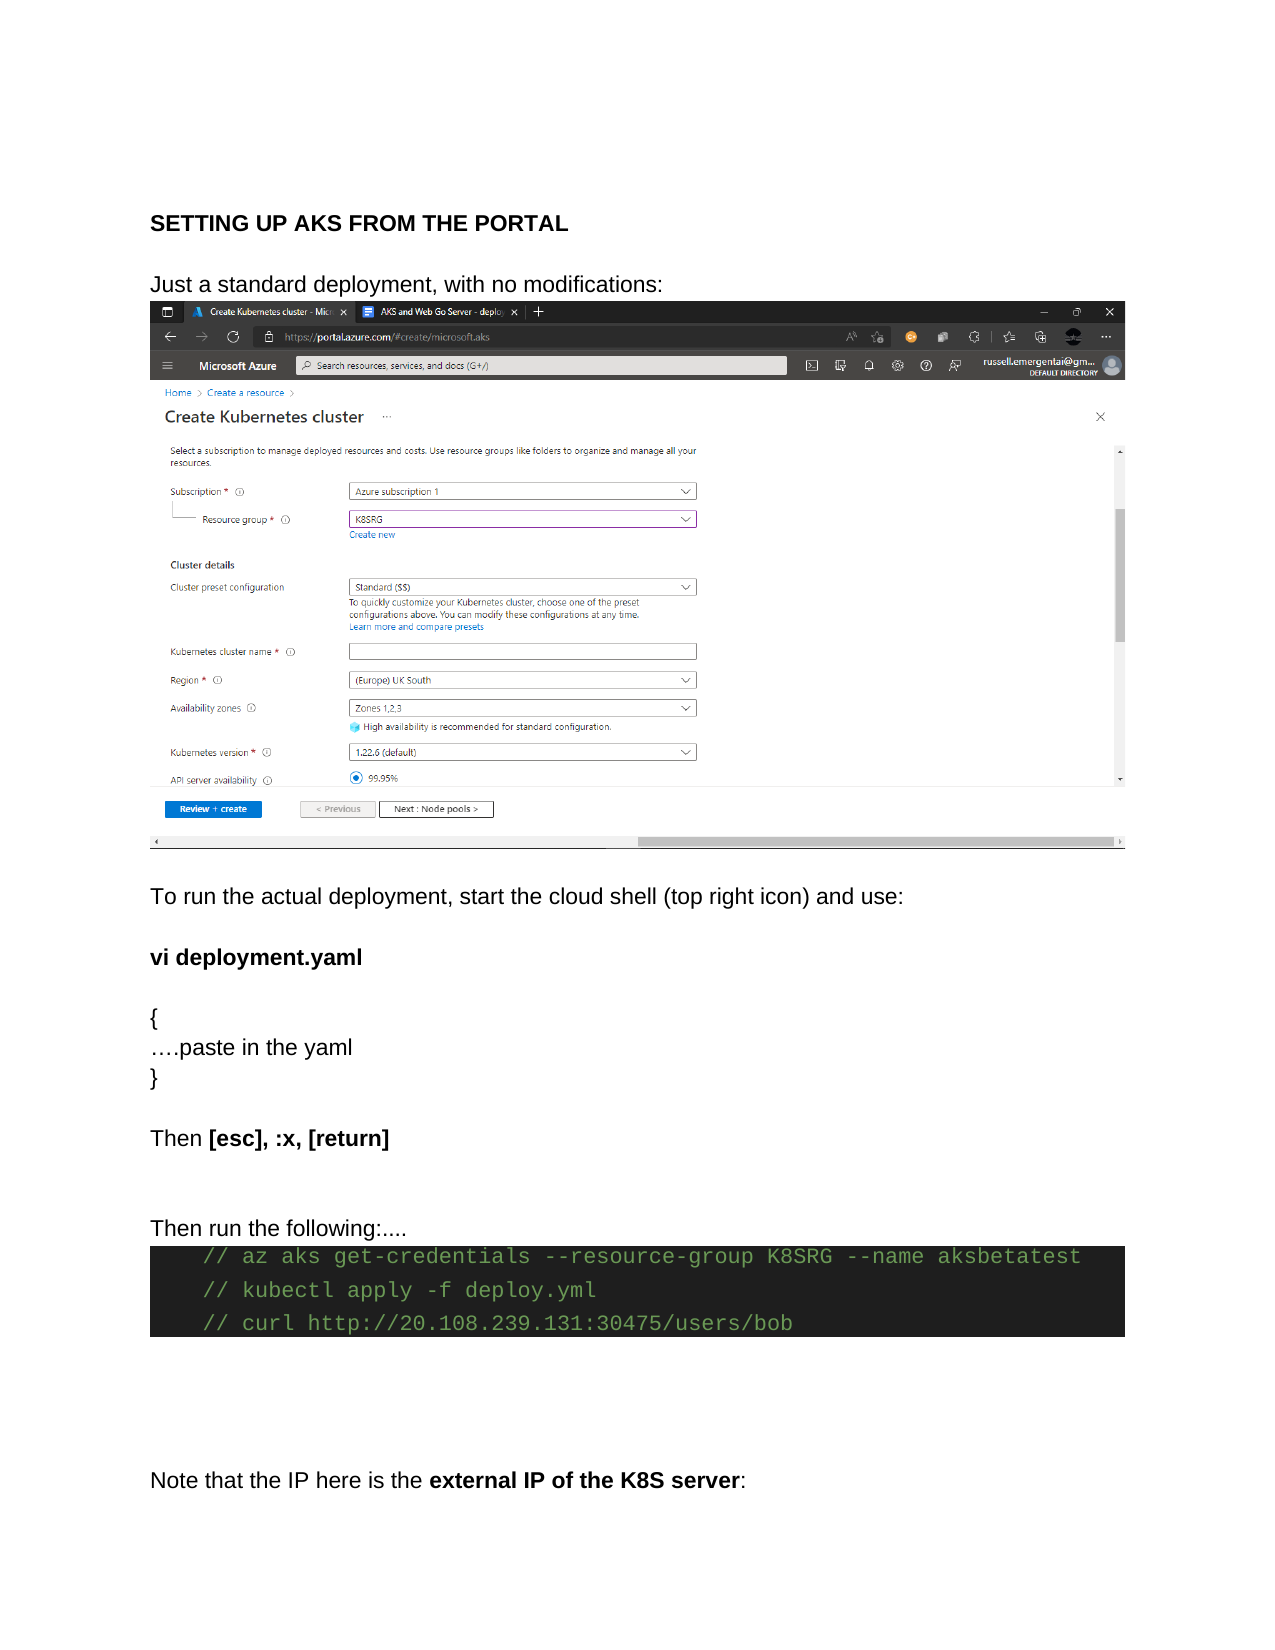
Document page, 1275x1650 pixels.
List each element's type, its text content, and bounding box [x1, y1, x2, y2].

text Note that the IP here is the external IP of the K8S server: [150, 1467, 1125, 1493]
text } [150, 1064, 1125, 1091]
text Then run the following:.... [150, 1215, 1125, 1242]
text { [150, 1004, 1125, 1030]
text To run the actual deployment, start the cloud shell (top right icon) and use: [150, 883, 1125, 909]
picture [150, 301, 1125, 849]
text // az aks get-credentials --resource-group K8SRG --name aksbetatest [150, 1246, 1125, 1270]
text Then [esc], :x, [return] [150, 1125, 1125, 1151]
text Just a standard deployment, with no modifications: [150, 271, 1125, 297]
text SETTING UP AKS FROM THE PORTAL [150, 210, 1125, 237]
text // kubectl apply -f deploy.yml [150, 1279, 1125, 1304]
text ….paste in the yaml [150, 1034, 1125, 1060]
text vi deployment.yaml [150, 943, 1125, 970]
text // curl http://20.108.239.131:30475/users/bob [150, 1312, 1125, 1337]
